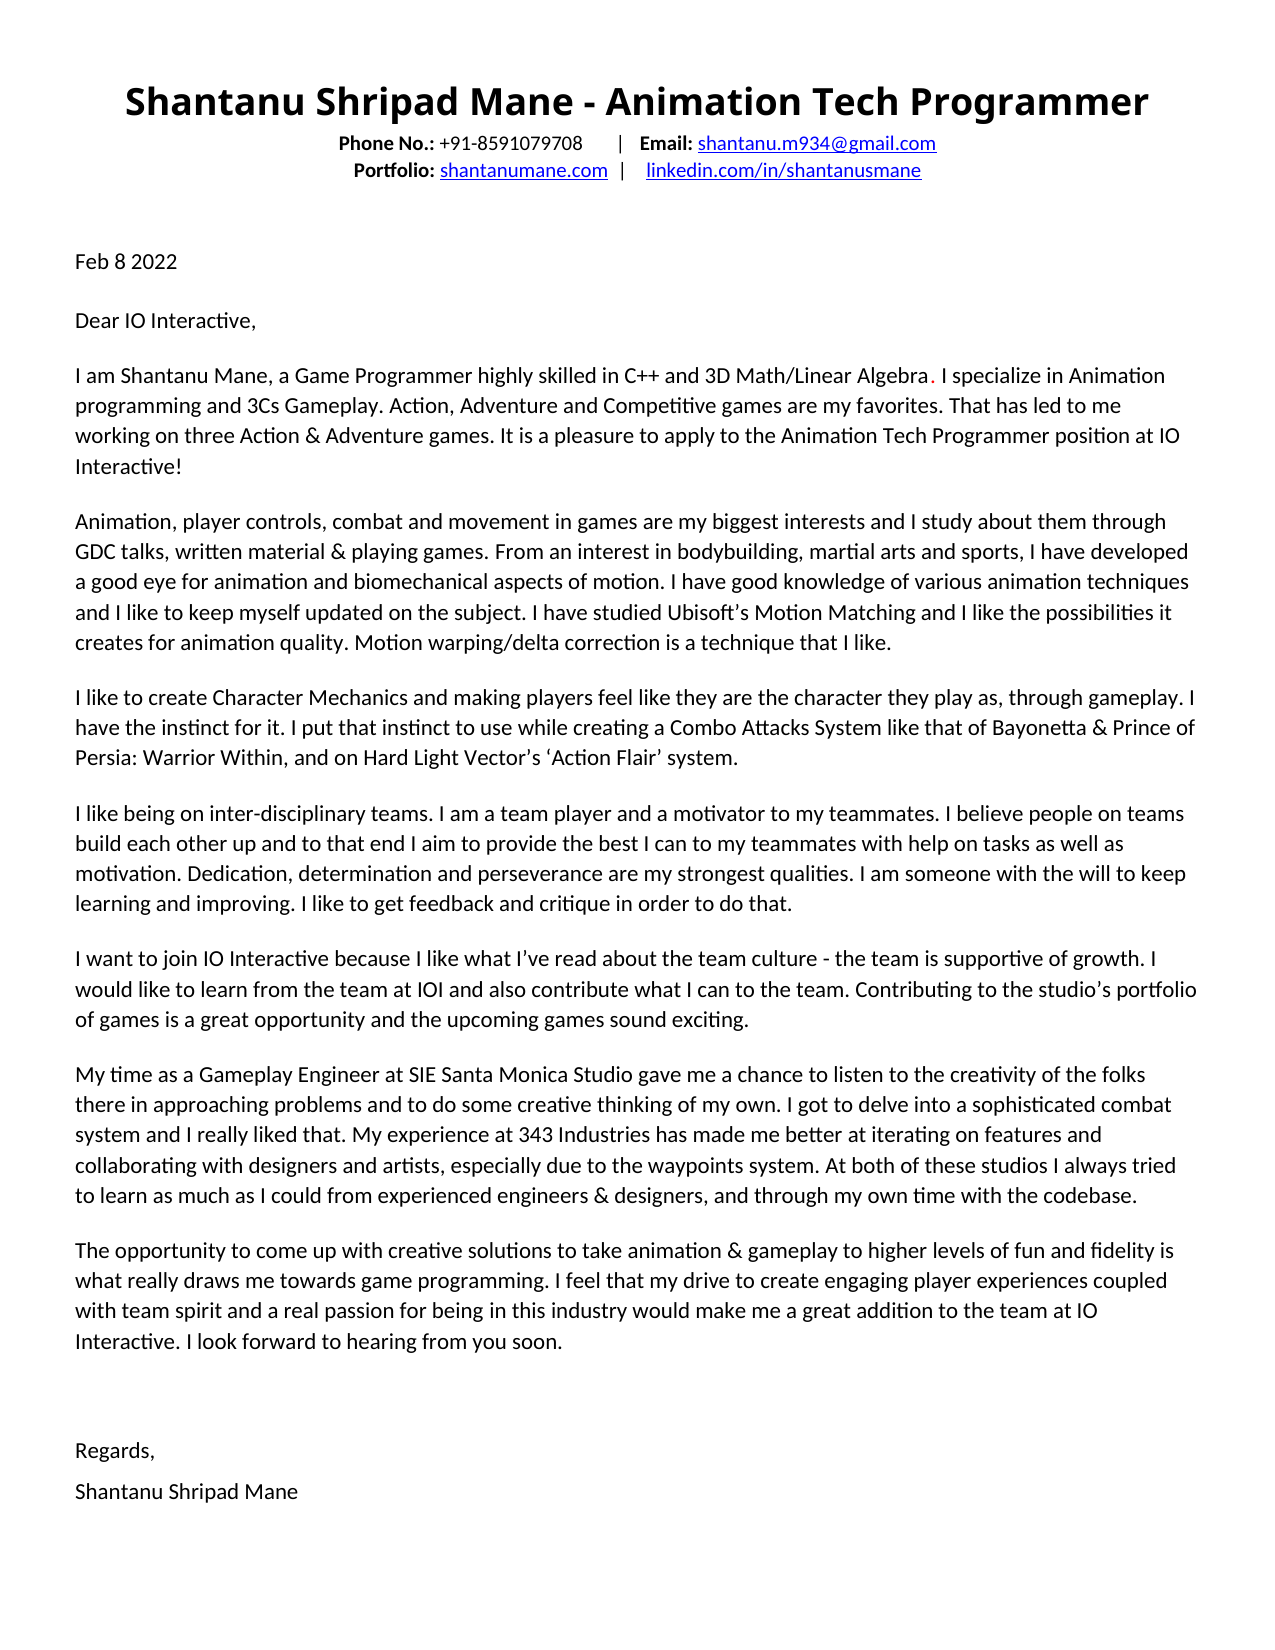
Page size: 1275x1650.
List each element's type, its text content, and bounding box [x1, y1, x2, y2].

text Shantanu Shripad Mane [75, 1477, 1200, 1505]
text I like being on inter-disciplinary teams. I am a team player and a motivator to my teammates. I believe people on teams build each other up and to that end I aim to provide the best I can to my teammates with help on tasks as well as motivation. Dedication, determination and perseverance are my strongest qualities. I am someone with the will to keep learning and improving. I like to get feedback and critique in order to do that. [75, 799, 1200, 917]
text I want to join IO Interactive because I like what I’ve read about the team culture - the team is supportive of growth. I would like to learn from the team at IOI and also contribute what I can to the team. Contributing to the studio’s portfolio of games is a great opportunity and the upcoming games sound exciting. [75, 944, 1200, 1033]
text Phone No.: +91-8591079708 | Email: shantanu.m934@gmail.com [75, 130, 1200, 156]
text Feb 8 2022 [75, 247, 1200, 275]
text Shantanu Shripad Mane - Animation Tech Programmer [75, 75, 1200, 126]
text I like to create Character Mechanics and making players feel like they are the character they play as, through gameplay. I have the instinct for it. I put that instinct to use while creating a Combo Attacks System like that of Bayonetta & Prince of Persia: Warrior Within, and on Hard Light Vector’s ‘Action Flair’ system. [75, 683, 1200, 772]
text My time as a Gameplay Engineer at SIE Santa Monica Studio gave me a chance to listen to the creativity of the folks there in approaching problems and to do some creative thinking of my own. I got to delve into a sophisticated combat system and I really liked that. My experience at 343 Industries has made me better at iterating on features and collaborating with designers and artists, especially due to the waypoints system. At both of these studios I always tried to learn as much as I could from experienced engineers & designers, and through my own time with the codebase. [75, 1060, 1200, 1209]
text Animation, player controls, combat and movement in games are my biggest interests and I study about them through GDC talks, written material & playing games. From an interest in bodybuilding, martial arts and sports, I have developed a good eye for animation and biomechanical aspects of motion. I have good knowledge of various animation techniques and I like to keep myself updated on the subject. I have studied Ubisoft’s Motion Matching and I like the possibilities it creates for animation quality. Motion warping/delta correction is a technique that I like. [75, 507, 1200, 656]
text Dear IO Interactive, [75, 306, 1200, 334]
text Portfolio: shantanumane.com | linkedin.com/in/shantanusmane [75, 157, 1200, 183]
text I am Shantanu Mane, a Game Programmer highly skilled in C++ and 3D Math/Linear Algebra. I specialize in Animation programming and 3Cs Gameplay. Action, Adventure and Competitive games are my favorites. That has led to me working on three Action & Adventure games. It is a pleasure to apply to the Animation Tech Programmer position at IO Interactive! [75, 361, 1200, 480]
text The opportunity to come up with creative solutions to take animation & gameplay to higher levels of fun and fidelity is what really draws me towards game programming. I feel that my drive to create engaging player experiences coupled with team spirit and a real passion for being in this industry would make me a great addition to the team at IO Interactive. I look forward to hearing from you soon. [75, 1236, 1200, 1355]
text Regards, [75, 1436, 1200, 1464]
